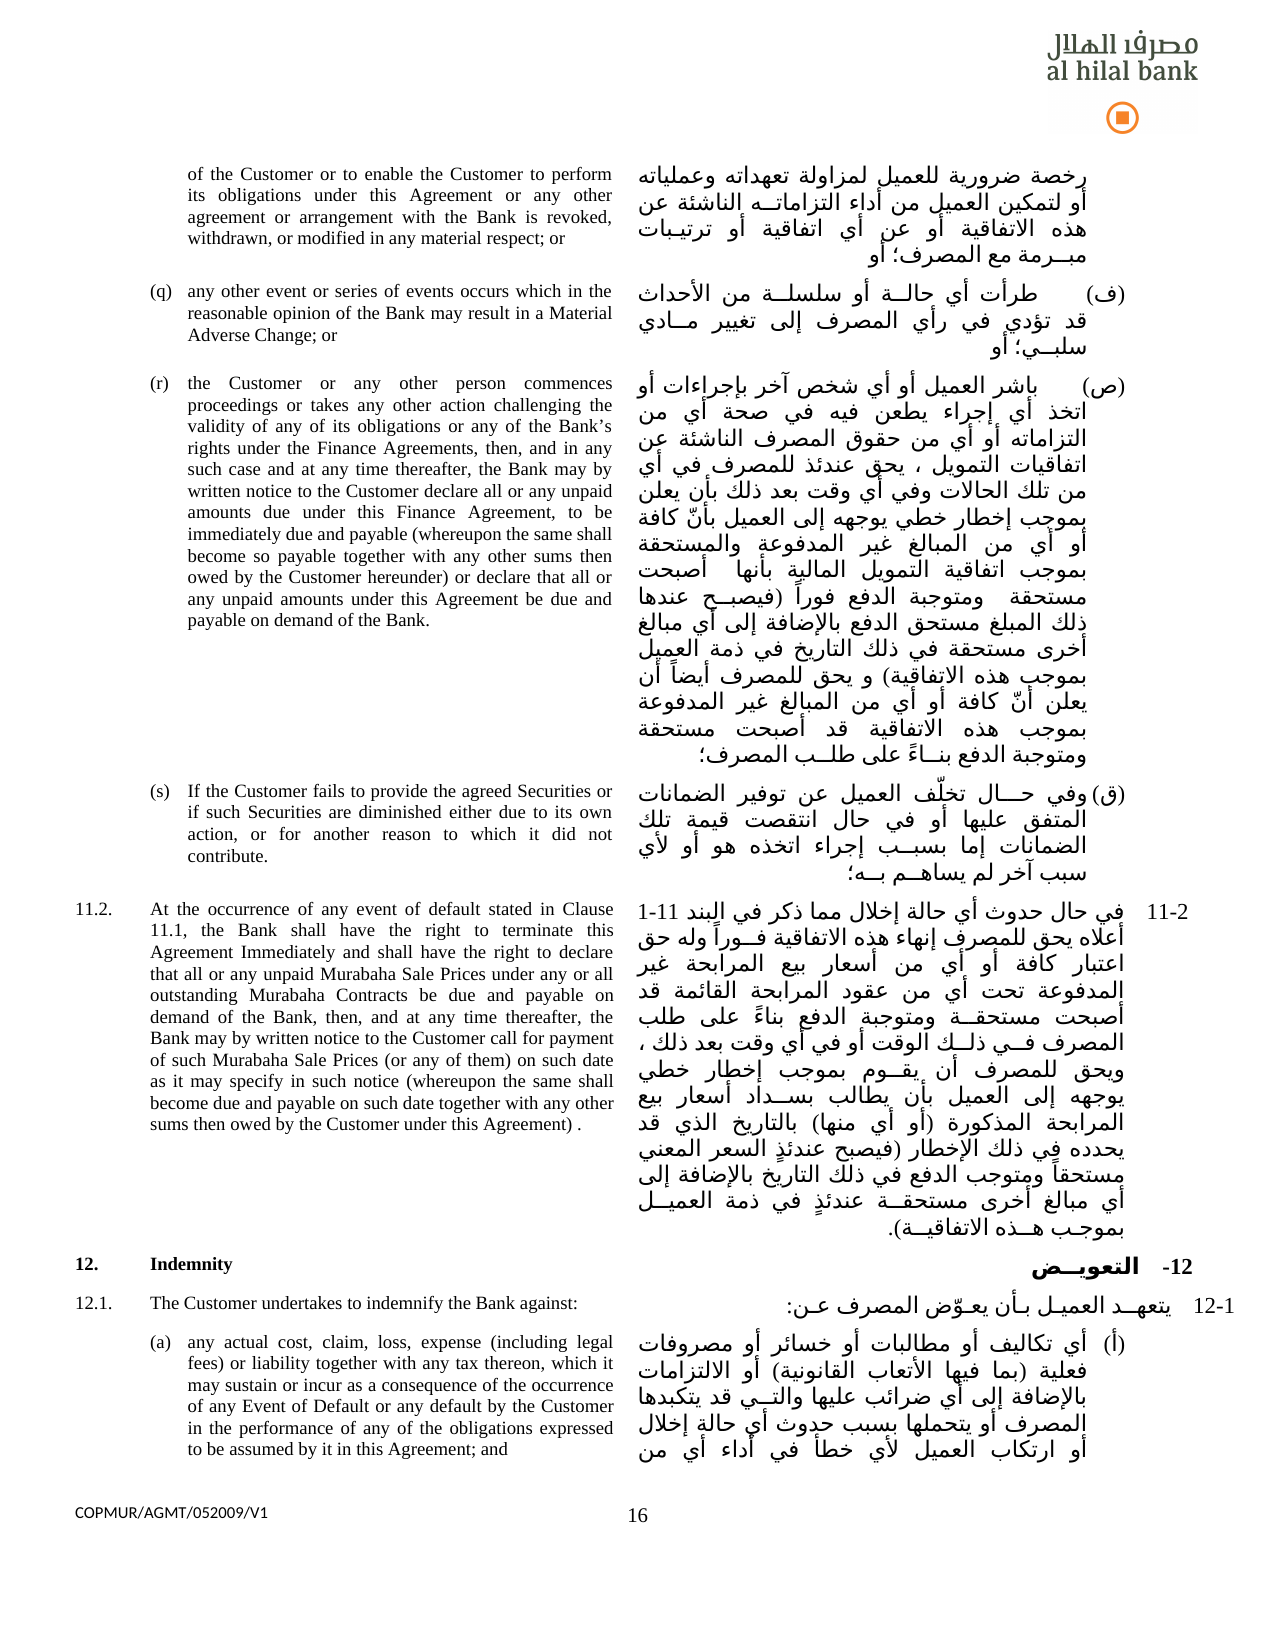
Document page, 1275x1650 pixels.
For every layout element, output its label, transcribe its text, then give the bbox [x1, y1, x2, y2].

table_cell The Customer undertakes to indemnify the Bank against: [64, 1279, 626, 1318]
table_cell (ص) باشر العميل أو أي شخص آخر بإجراءات أو اتخذ أي إجراء يطعن فيه في صحة أي من التزاماته أو أي من حقوق المصرف الناشئة عن اتفاقيات التمويل ، يحق عندئذ للمصرف في أي من تلك الحالات وفي أي وقت بعد ذلك بأن يعلن بموجب إخطار خطي يوجهه إلى العميل بأنّ كافة أو أي من المبالغ غير المدفوعة والمستحقة بموجب اتفاقية التمويل المالية بأنها أصبحت مستحقة ومتوجبة الدفع فوراً (فيصبــح عندها ذلك المبلغ مستحق الدفع بالإضافة إلى أي مبالغ أخرى مستحقة في ذلك التاريخ في ذمة العميل بموجب هذه الاتفاقية) و يحق للمصرف أيضاً أن يعلن أنّ كافة أو أي من المبالغ غير المدفوعة بموجب هذه الاتفاقية قد أصبحت مستحقة ومتوجبة الدفع بنــاءً على طلــب المصرف؛ [626, 360, 1200, 767]
table_cell 11-2 في حال حدوث أي حالة إخلال مما ذكر في البند 11-1 أعلاه يحق للمصرف إنهاء هذه الاتفاقية فــوراً وله حق اعتبار كافة أو أي من أسعار بيع المرابحة غير المدفوعة تحت أي من عقود المرابحة القائمة قد أصبحت مستحقــة ومتوجبة الدفع بناءً على طلب المصرف فــي ذلــك الوقت أو في أي وقت بعد ذلك ، ويحق للمصرف أن يقــوم بموجب إخطار خطي يوجهه إلى العميل بأن يطالب بســداد أسعار بيع المرابحة المذكورة (أو أي منها) بالتاريخ الذي قد يحدده في ذلك الإخطار (فيصبح عندئذٍ السعر المعني مستحقاً ومتوجب الدفع في ذلك التاريخ بالإضافة إلى أي مبالغ أخرى مستحقــة عندئذٍ في ذمة العميــل بموجـب هــذه الاتفاقيــة). [626, 885, 1200, 1240]
table_cell Indemnity [64, 1240, 626, 1279]
table_cell (ف) طرأت أي حالــة أو سلسلــة من الأحداث قد تؤدي في رأي المصرف إلى تغيير مــادي سلبــي؛ أو [626, 268, 1200, 359]
table_cell If the Customer fails to provide the agreed Securities or if such Securities are diminished either due to its own action, or for another reason to which it did not contribute. [64, 767, 626, 885]
table_cell 12- التعويــض [626, 1240, 1200, 1279]
table_cell any other event or series of events occurs which in the reasonable opinion of the Bank may result in a Material Adverse Change; or [64, 268, 626, 359]
picture [1047, 30, 1198, 134]
table_cell (ق) وفي حـــال تخلّف العميل عن توفير الضمانات المتفق عليها أو في حال انتقصت قيمة تلك الضمانات إما بسبــب إجراء اتخذه هو أو لأي سبب آخر لم يساهــم بــه؛ [626, 767, 1200, 885]
table_cell the Customer or any other person commences proceedings or takes any other action challenging the validity of any of its obligations or any of the Bank’s rights under the Finance Agreements, then, and in any such case and at any time thereafter, the Bank may by written notice to the Customer declare all or any unpaid amounts due under this Finance Agreement, to be immediately due and payable (whereupon the same shall become so payable together with any other sums then owed by the Customer hereunder) or declare that all or any unpaid amounts under this Agreement be due and payable on demand of the Bank. [64, 360, 626, 767]
table_cell يتعهــد العميـل بـأن يعـوّض المصرف عـن: [626, 1279, 1200, 1318]
table_cell At the occurrence of any event of default stated in Clause 11.1, the Bank shall have the right to terminate this Agreement Immediately and shall have the right to declare that all or any unpaid Murabaha Sale Prices under any or all outstanding Murabaha Contracts be due and payable on demand of the Bank, then, and at any time thereafter, the Bank may by written notice to the Customer call for payment of such Murabaha Sale Prices (or any of them) on such date as it may specify in such notice (whereupon the same shall become due and payable on such date together with any other sums then owed by the Customer under this Agreement) . [64, 885, 626, 1240]
